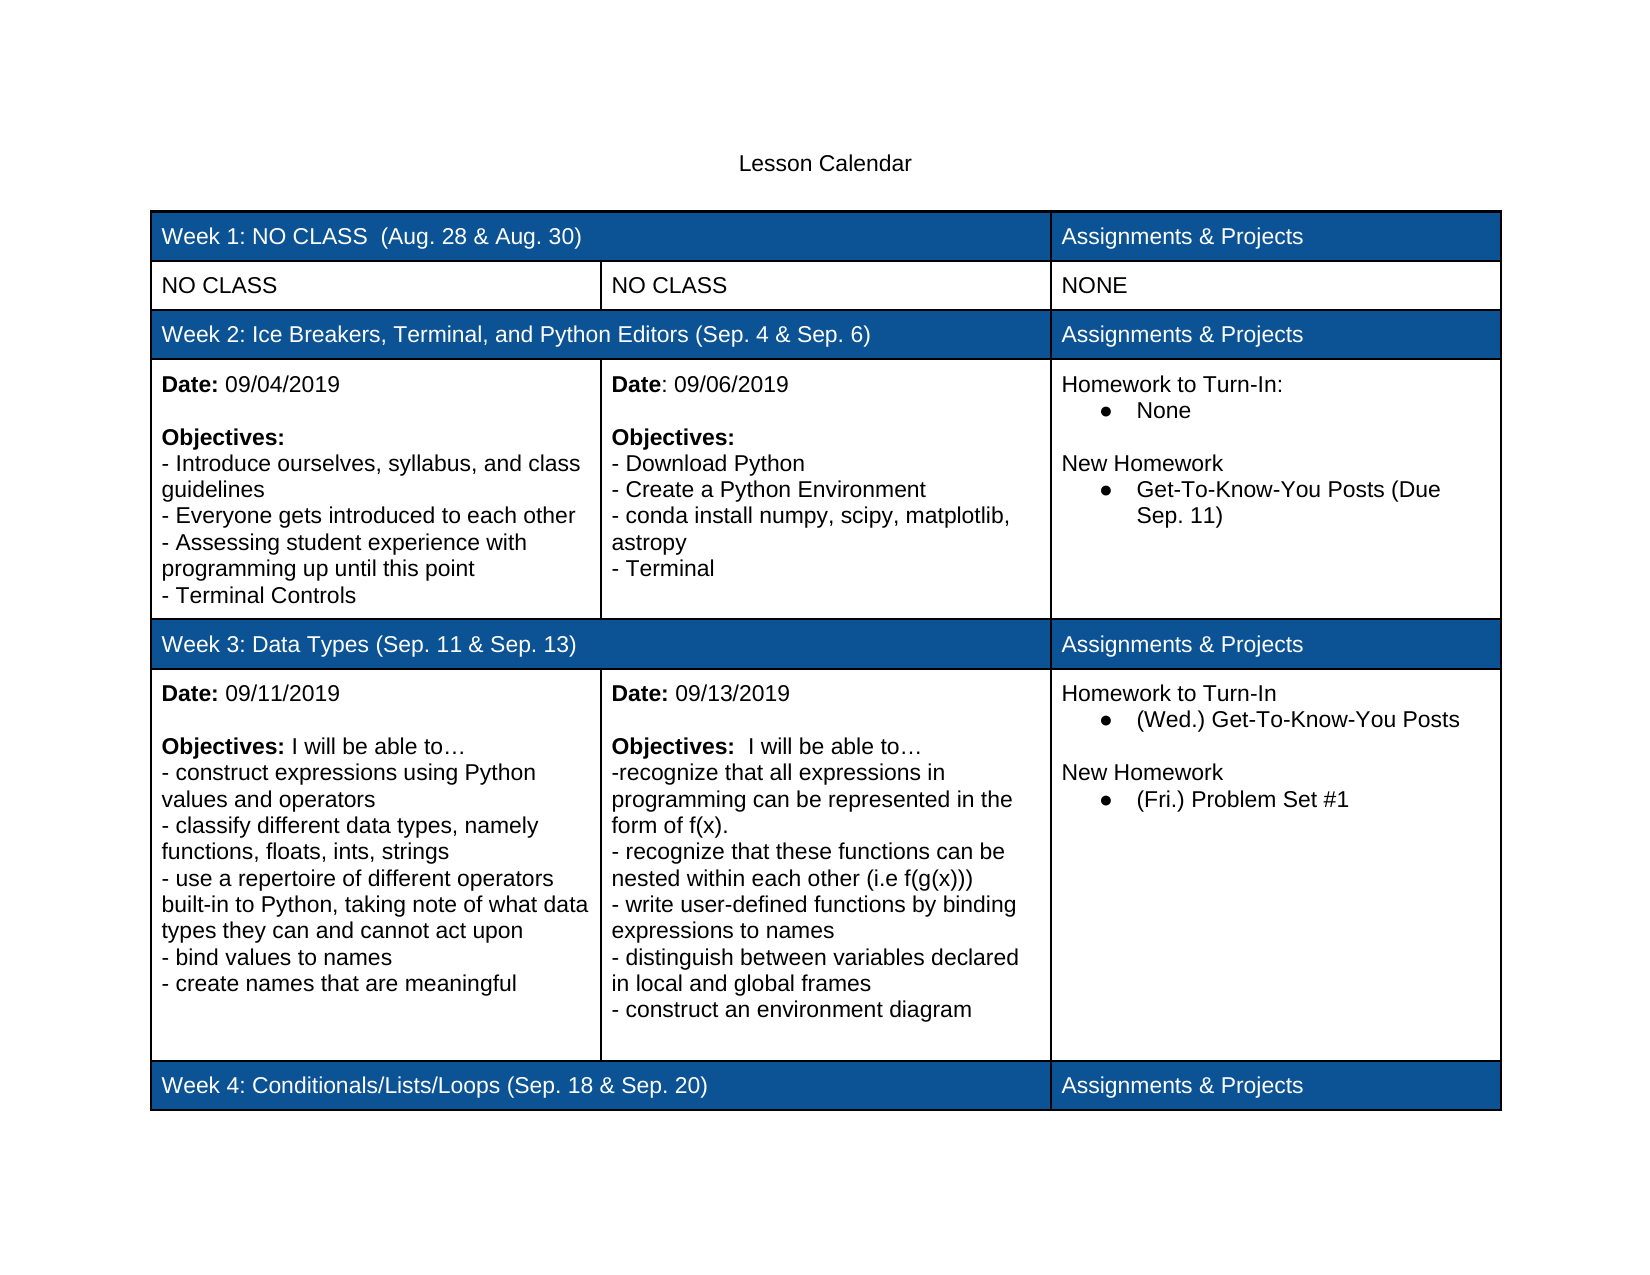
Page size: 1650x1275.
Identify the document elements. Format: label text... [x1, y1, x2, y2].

table_cell Assignments & Projects [1052, 620, 1500, 668]
table_cell Week 3: Data Types (Sep. 11 & Sep. 13) [152, 620, 1050, 668]
table_cell NO CLASS [602, 262, 1050, 309]
table_cell Homework to Turn-In (Wed.) Get-To-Know-You Posts New Homework (Fri.) Problem Set #1 [1052, 670, 1500, 1059]
table_cell Assignments & Projects [1052, 311, 1500, 358]
table_cell NONE [1052, 262, 1500, 309]
table_cell Date: 09/06/2019 Objectives: - Download Python - Create a Python Environment - conda install numpy, scipy, matplotlib, astropy - Terminal [602, 360, 1050, 618]
table_cell Assignments & Projects [1052, 1062, 1500, 1109]
table_header Week 1: NO CLASS (Aug. 28 & Aug. 30) [152, 213, 1050, 260]
table_cell Week 2: Ice Breakers, Terminal, and Python Editors (Sep. 4 & Sep. 6) [152, 311, 1050, 358]
table_cell Date: 09/11/2019 Objectives: I will be able to… - construct expressions using Python values and operators - classify different data types, namely functions, floats, ints, strings - use a repertoire of different operators built-in to Python, taking note of what data types they can and cannot act upon - bind values to names - create names that are meaningful [152, 670, 600, 1059]
text Lesson Calendar [150, 150, 1500, 176]
table_cell NO CLASS [152, 262, 600, 309]
table_cell Week 4: Conditionals/Lists/Loops (Sep. 18 & Sep. 20) [152, 1062, 1050, 1109]
table_cell Homework to Turn-In: None New Homework Get-To-Know-You Posts (Due Sep. 11) [1052, 360, 1500, 618]
table_cell Date: 09/04/2019 Objectives: - Introduce ourselves, syllabus, and class guidelines - Everyone gets introduced to each other - Assessing student experience with programming up until this point - Terminal Controls [152, 360, 600, 618]
table_header Assignments & Projects [1052, 213, 1500, 260]
table_cell Date: 09/13/2019 Objectives: I will be able to… -recognize that all expressions in programming can be represented in the form of f(x). - recognize that these functions can be nested within each other (i.e f(g(x))) - write user-defined functions by binding expressions to names - distinguish between variables declared in local and global frames - construct an environment diagram [602, 670, 1050, 1059]
